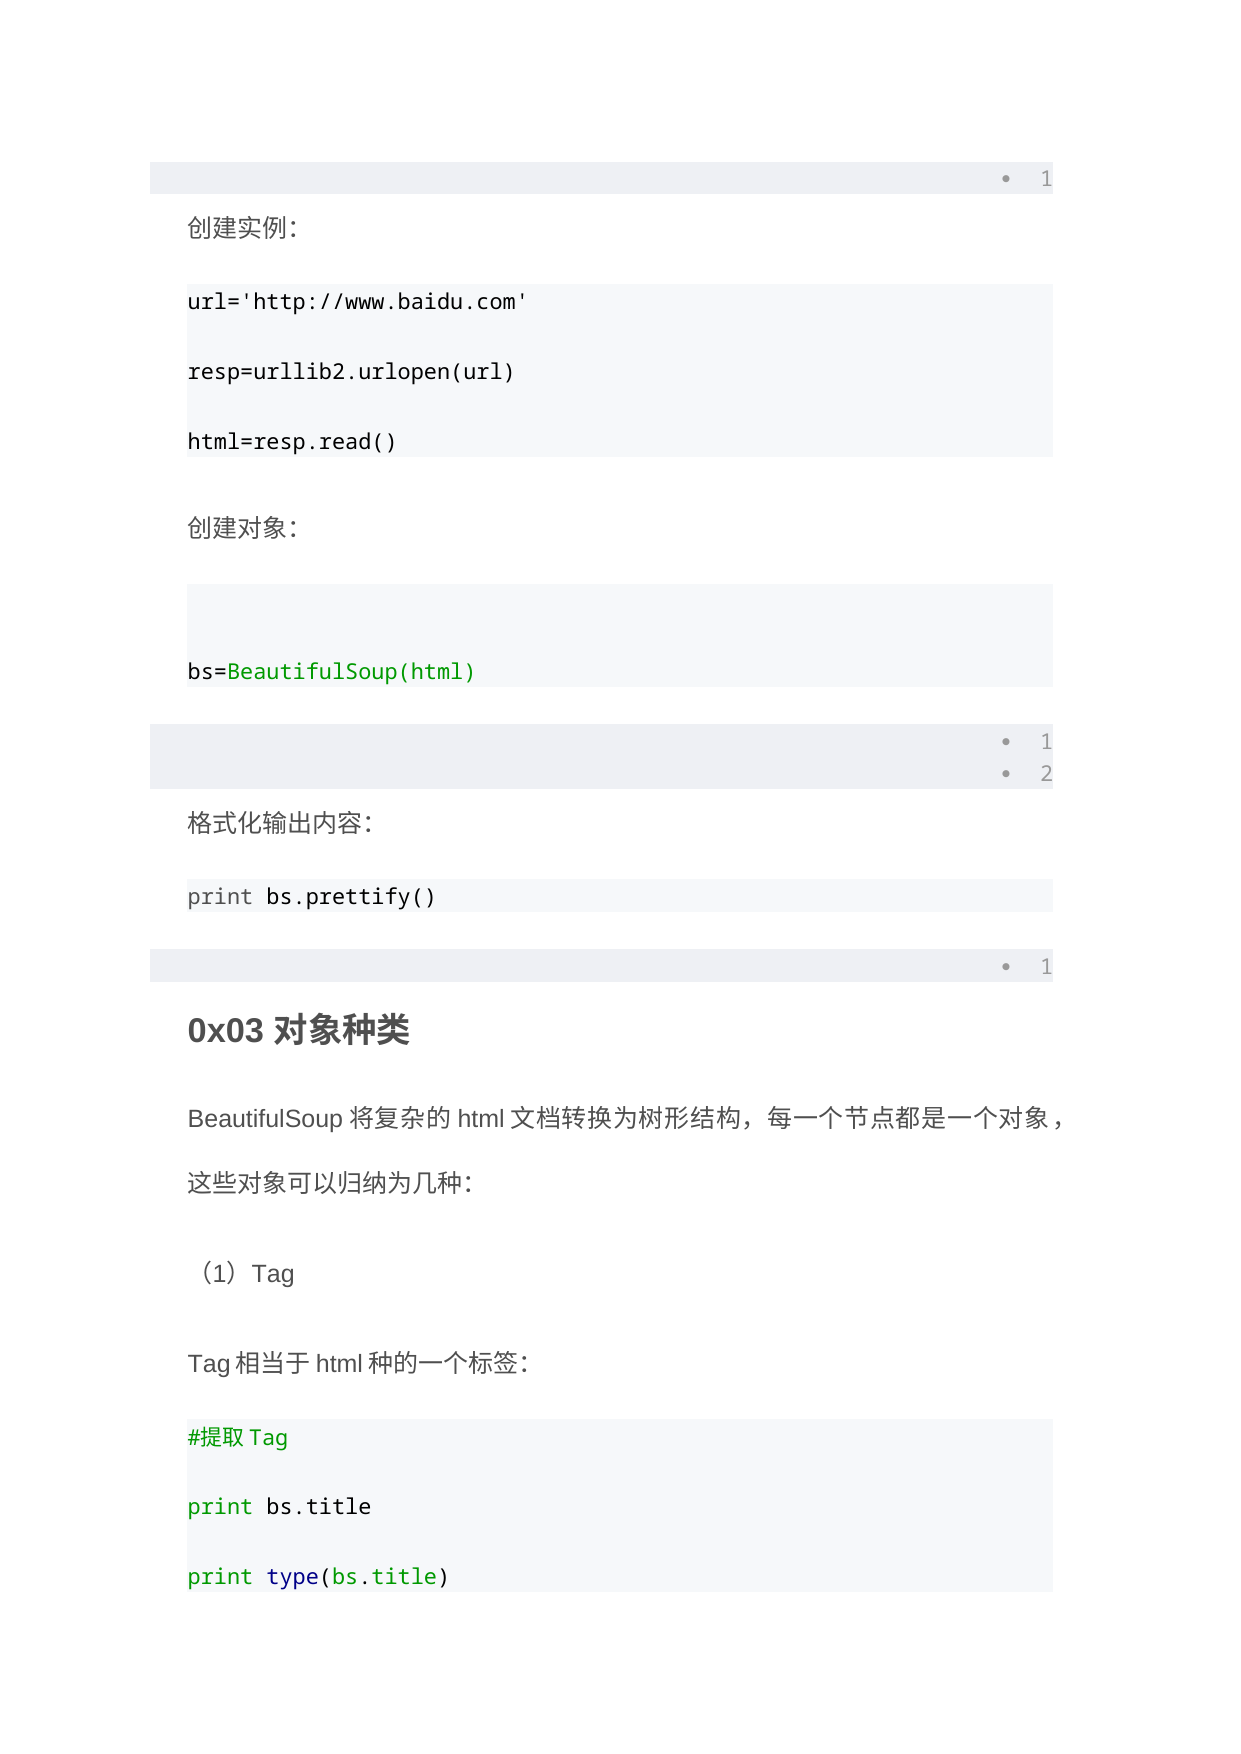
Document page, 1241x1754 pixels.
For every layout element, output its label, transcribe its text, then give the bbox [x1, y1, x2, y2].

list 1 [150, 949, 1053, 982]
text print bs.prettify() [187, 879, 1053, 912]
text 创建实例： [187, 194, 1053, 259]
text BeautifulSoup将复杂的html文档转换为树形结构，每一个节点都是一个对象，这些对象可以归纳为几种： [187, 1084, 1053, 1214]
text print bs.title [187, 1489, 1053, 1522]
text url='http://www.baidu.com' [187, 284, 1053, 317]
text html=resp.read() [187, 424, 1053, 457]
list 1 [150, 162, 1053, 194]
text print type(bs.title) [187, 1559, 1053, 1592]
text 0x03 对象种类 [187, 994, 1053, 1059]
text resp=urllib2.urlopen(url) [187, 354, 1053, 387]
text 格式化输出内容： [187, 789, 1053, 854]
text Tag相当于html种的一个标签： [187, 1329, 1053, 1394]
text 创建对象： [187, 494, 1053, 559]
text （1）Tag [187, 1239, 1053, 1304]
list 2 [150, 757, 1053, 789]
text bs=BeautifulSoup(html) [187, 654, 1053, 687]
list 1 [150, 724, 1053, 757]
text #提取Tag [187, 1419, 1053, 1452]
